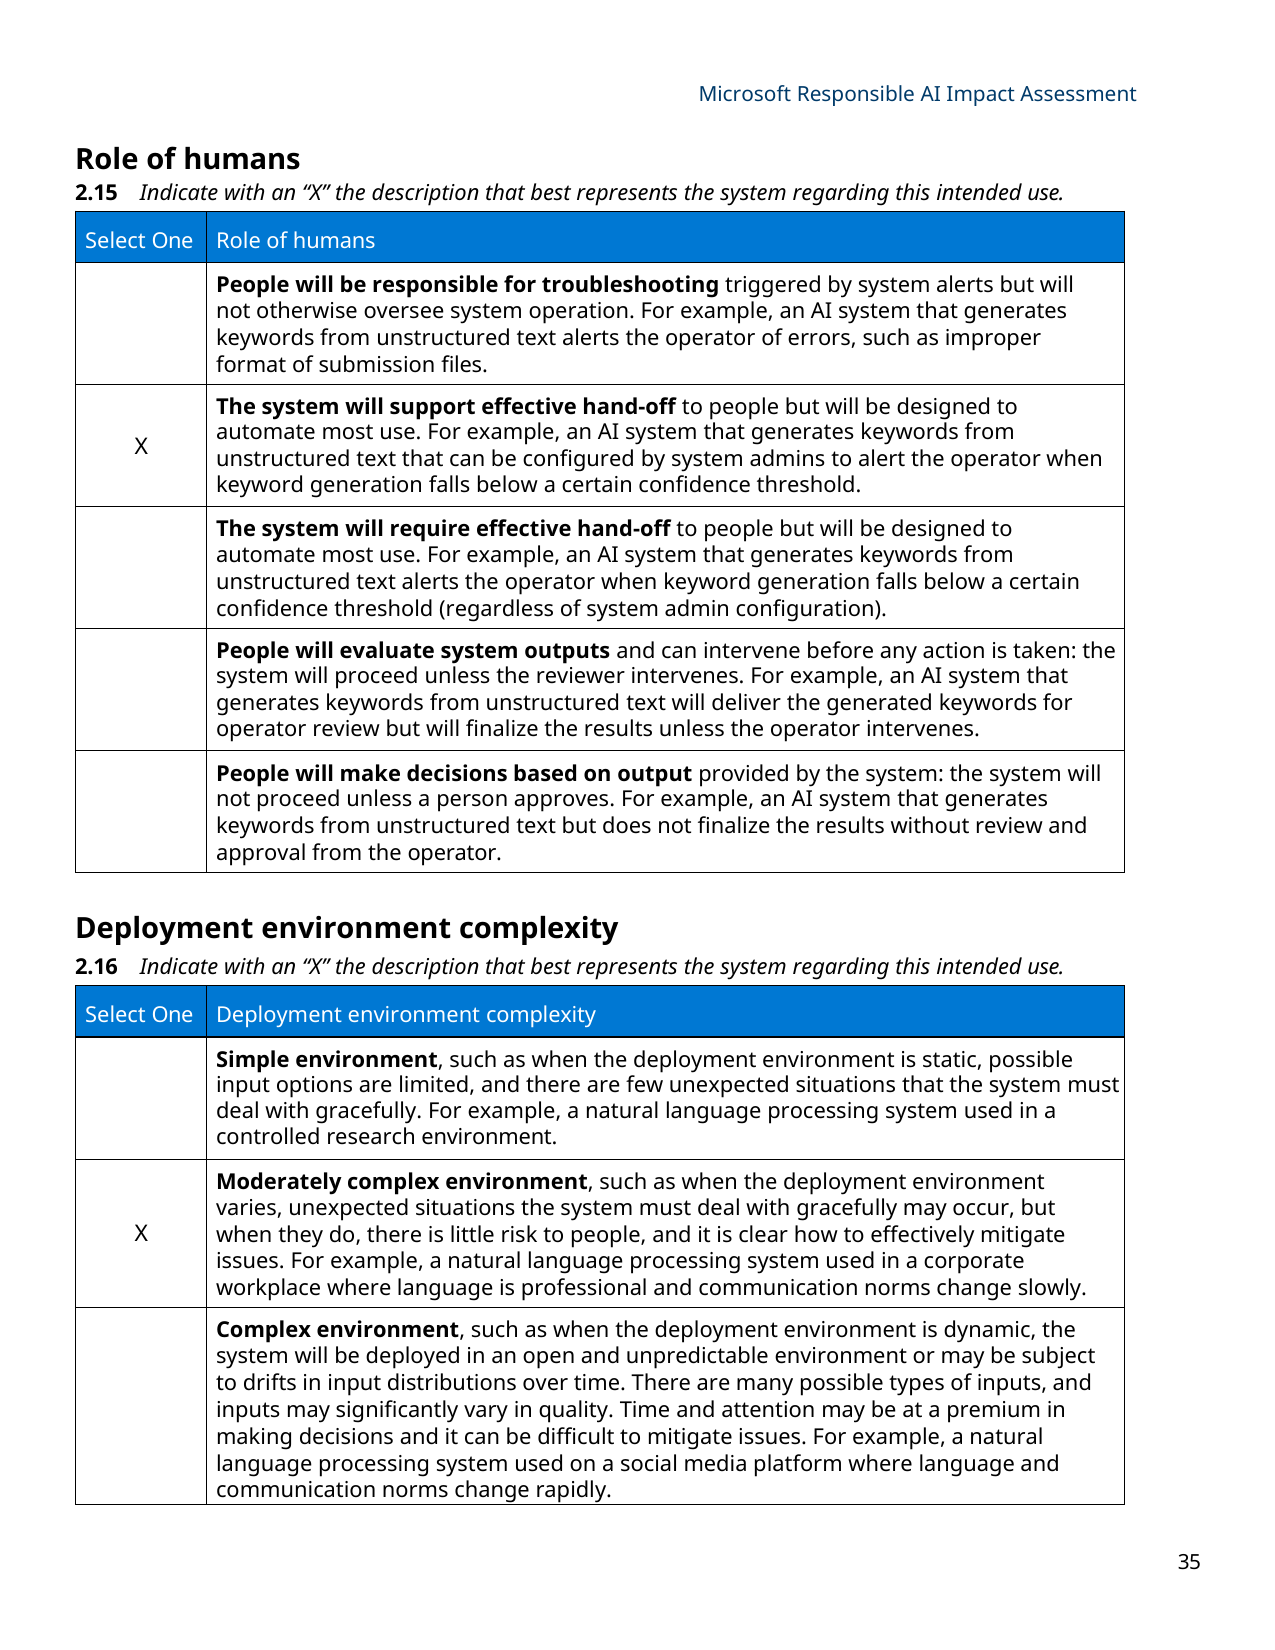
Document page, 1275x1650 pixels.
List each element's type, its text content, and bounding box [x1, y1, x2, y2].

table_header Role of humans [207, 212, 1124, 262]
table_header Deployment environment complexity [207, 986, 1124, 1036]
table_cell People will make decisions based on output provided by the system: the system will not proceed unless a person approves. For example, an AI system that generates keywords from unstructured text but does not finalize the results without review and approval from the operator. [207, 751, 1124, 872]
table_cell [76, 263, 206, 384]
table_cell [76, 507, 206, 628]
table_cell [76, 1038, 206, 1158]
table_cell People will be responsible for troubleshooting triggered by system alerts but will not otherwise oversee system operation. For example, an AI system that generates keywords from unstructured text alerts the operator of errors, such as improper format of submission files. [207, 263, 1124, 384]
list Indicate with an “X” the description that best represents the system regarding this intended use. [75, 177, 1221, 206]
subtitle Role of humans [75, 139, 1221, 177]
subtitle Deployment environment complexity [75, 907, 1221, 947]
table_cell [76, 1308, 206, 1504]
list Indicate with an “X” the description that best represents the system regarding this intended use. [75, 951, 1221, 981]
table_cell The system will require effective hand-off to people but will be designed to automate most use. For example, an AI system that generates keywords from unstructured text alerts the operator when keyword generation falls below a certain confidence threshold (regardless of system admin configuration). [207, 507, 1124, 628]
table_header Select One [76, 212, 206, 262]
table_cell The system will support effective hand-off to people but will be designed to automate most use. For example, an AI system that generates keywords from unstructured text that can be configured by system admins to alert the operator when keyword generation falls below a certain confidence threshold. [207, 385, 1124, 506]
table_cell [76, 629, 206, 750]
table_cell X [76, 385, 206, 506]
table_cell People will evaluate system outputs and can intervene before any action is taken: the system will proceed unless the reviewer intervenes. For example, an AI system that generates keywords from unstructured text will deliver the generated keywords for operator review but will finalize the results unless the operator intervenes. [207, 629, 1124, 750]
table_header Select One [76, 986, 206, 1036]
table_cell [76, 751, 206, 872]
table_cell X [76, 1160, 206, 1307]
table_cell Simple environment, such as when the deployment environment is static, possible input options are limited, and there are few unexpected situations that the system must deal with gracefully. For example, a natural language processing system used in a controlled research environment. [207, 1038, 1124, 1158]
table_cell Complex environment, such as when the deployment environment is dynamic, the system will be deployed in an open and unpredictable environment or may be subject to drifts in input distributions over time. There are many possible types of inputs, and inputs may significantly vary in quality. Time and attention may be at a premium in making decisions and it can be difficult to mitigate issues. For example, a natural language processing system used on a social media platform where language and communication norms change rapidly. [207, 1308, 1124, 1504]
table_cell Moderately complex environment, such as when the deployment environment varies, unexpected situations the system must deal with gracefully may occur, but when they do, there is little risk to people, and it is clear how to effectively mitigate issues. For example, a natural language processing system used in a corporate workplace where language is professional and communication norms change slowly. [207, 1160, 1124, 1307]
